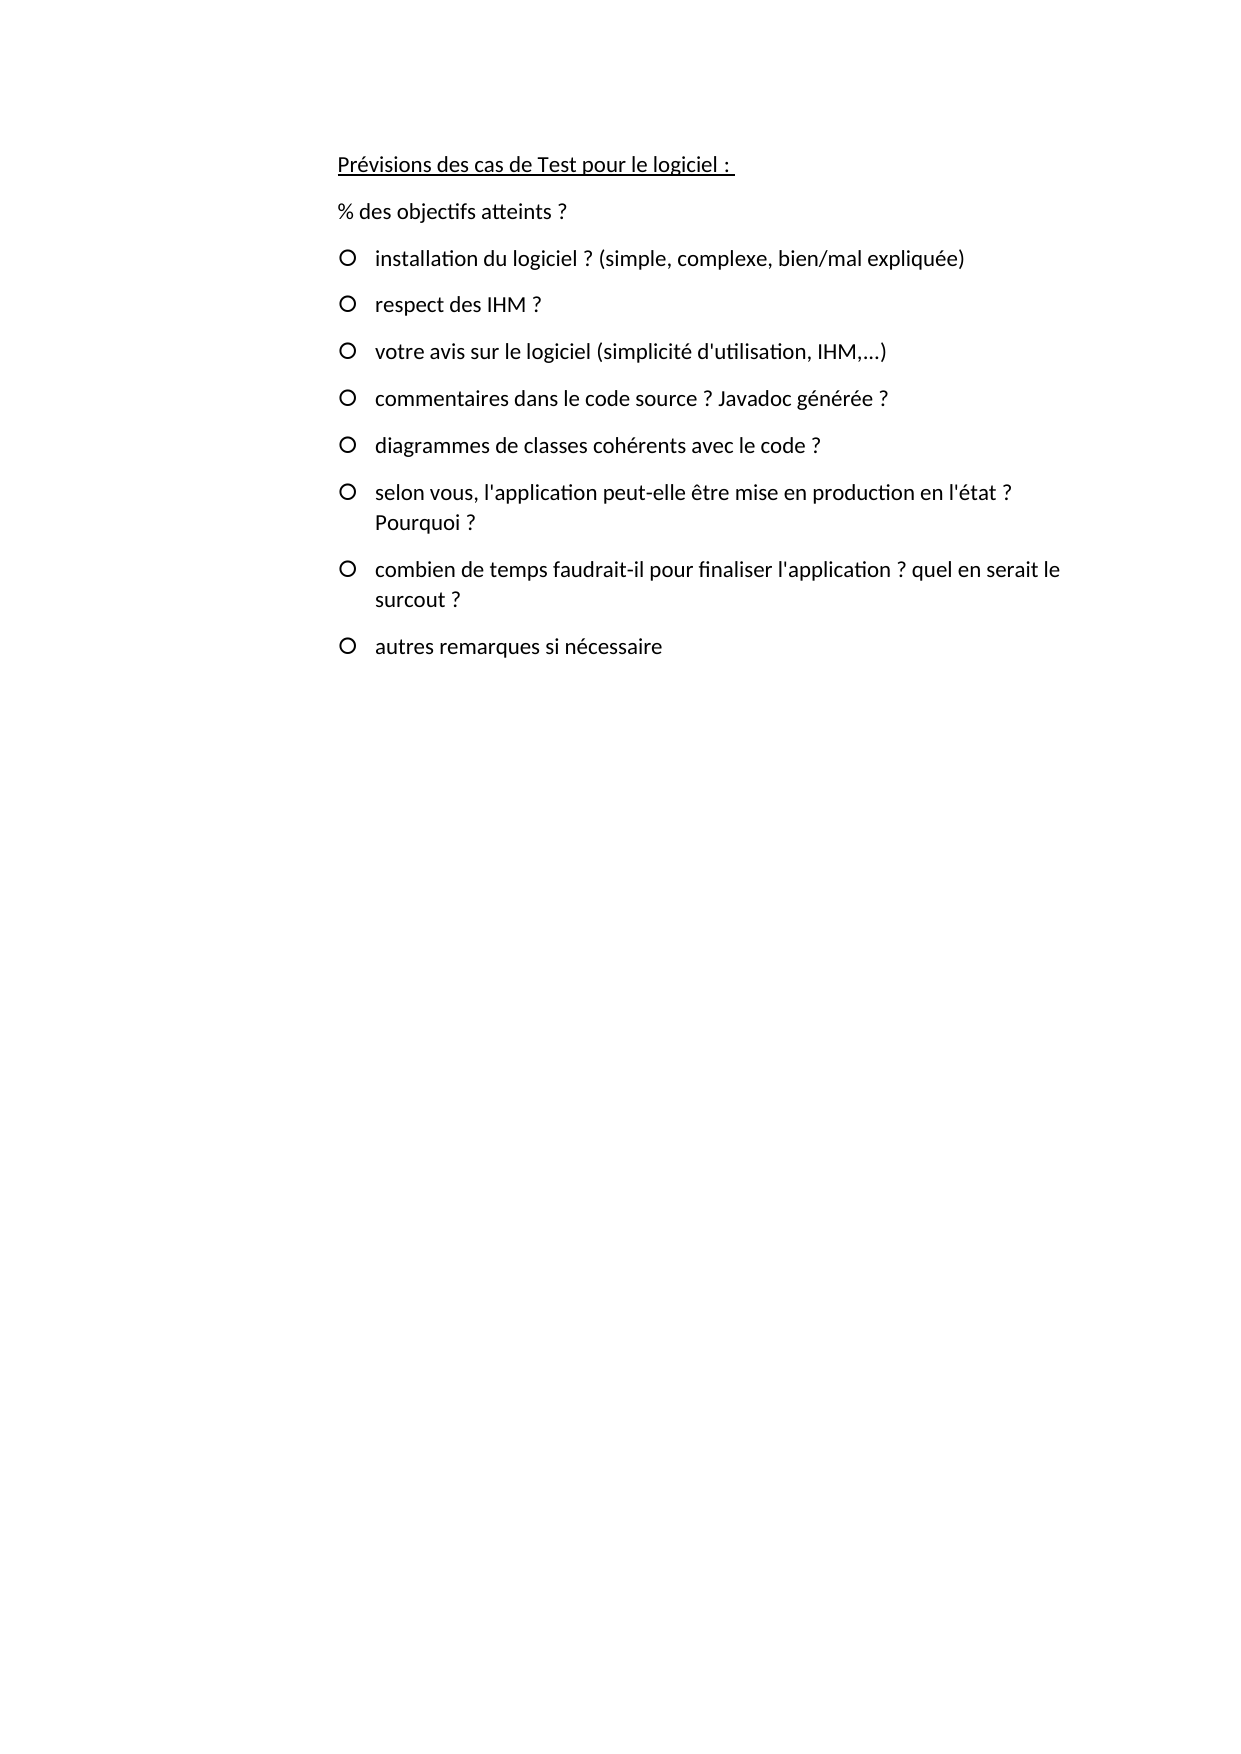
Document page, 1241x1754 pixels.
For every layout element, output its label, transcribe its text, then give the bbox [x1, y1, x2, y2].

list combien de temps faudrait-il pour finaliser l'application ? quel en serait le surcout ? [337, 555, 1090, 613]
text Prévisions des cas de Test pour le logiciel : [337, 150, 1090, 178]
list installation du logiciel ? (simple, complexe, bien/mal expliquée) [337, 244, 1090, 272]
list autres remarques si nécessaire [337, 632, 1090, 660]
list respect des IHM ? [337, 291, 1090, 319]
list votre avis sur le logiciel (simplicité d'utilisation, IHM,...) [337, 337, 1090, 366]
text % des objectifs atteints ? [337, 197, 1090, 225]
list diagrammes de classes cohérents avec le code ? [337, 431, 1090, 459]
list commentaires dans le code source ? Javadoc générée ? [337, 384, 1090, 412]
list selon vous, l'application peut-elle être mise en production en l'état ? Pourquoi ? [337, 478, 1090, 536]
